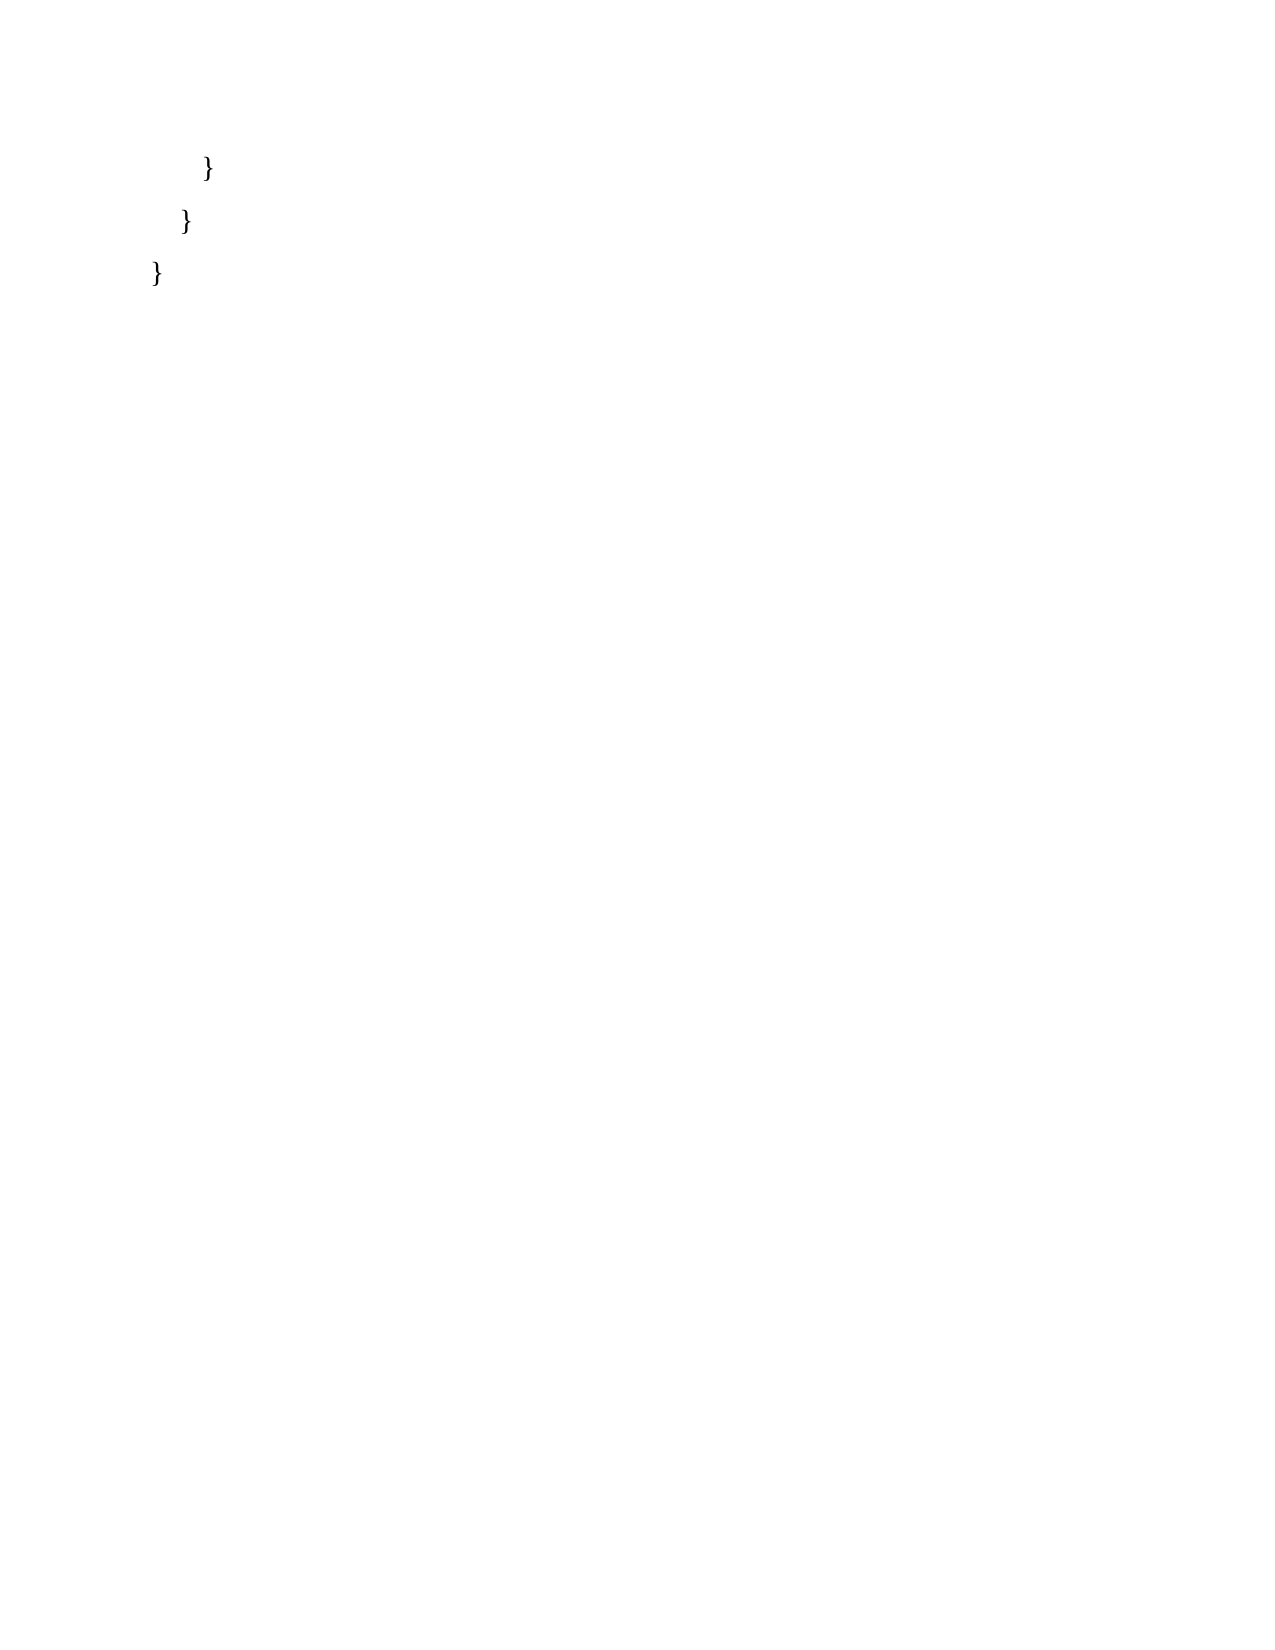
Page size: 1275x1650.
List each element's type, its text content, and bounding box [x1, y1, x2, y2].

text } [150, 150, 1125, 183]
text } [150, 256, 1125, 289]
text } [150, 203, 1125, 236]
